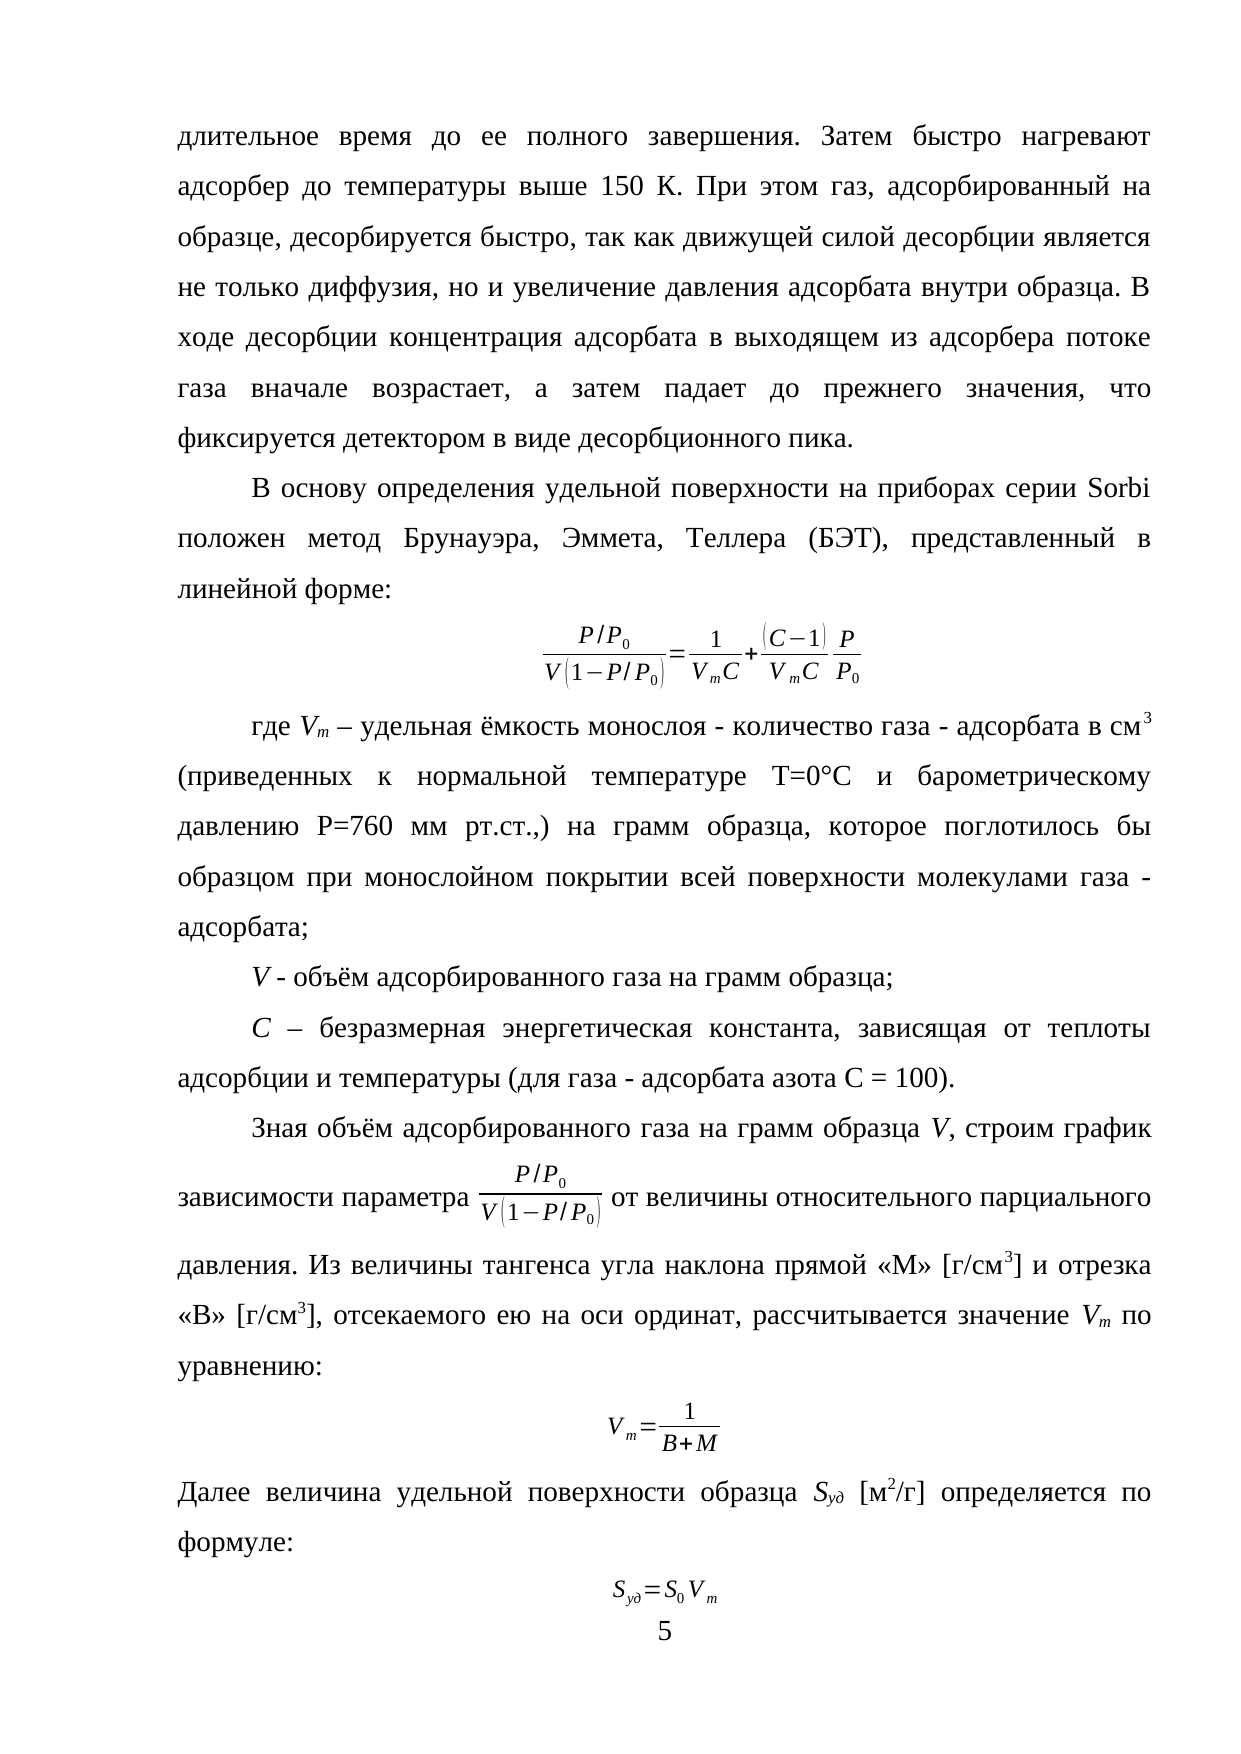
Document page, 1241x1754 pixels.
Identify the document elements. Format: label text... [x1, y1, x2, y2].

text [177, 118, 1152, 453]
text где Vm – удельная ёмкость монослоя - количество газа - адсорбата в см3 (приведенных к нормальной температуре Т=0°С и барометрическому давлению Р=760 мм рт.ст.,) на грамм образца, которое поглотилось бы образцом при монослойном покрытии всей поверхности молекулами газа - адсорбата; [177, 708, 1152, 943]
text Далее величина удельной поверхности образца Sуд [м2/г] определяется по формуле: [177, 1474, 1152, 1558]
text В основу определения удельной поверхности на приборах серии Sorbi положен метод Брунауэра, Эммета, Теллера (БЭТ), представленный в линейной форме: [177, 470, 1152, 604]
text Зная объём адсорбированного газа на грамм образца V, строим график зависимости параметра от величины относительного парциального давления. Из величины тангенса угла наклона прямой «М» [г/см3] и отрезка «В» [г/см3], отсекаемого ею на оси ординат, рассчитывается значение Vm по уравнению: [177, 1110, 1152, 1381]
text V - объём адсорбированного газа на грамм образца; [177, 959, 1152, 993]
text С – безразмерная энергетическая константа, зависящая от теплоты адсорбции и температуры (для газа - адсорбата азота С = 100). [177, 1010, 1152, 1093]
